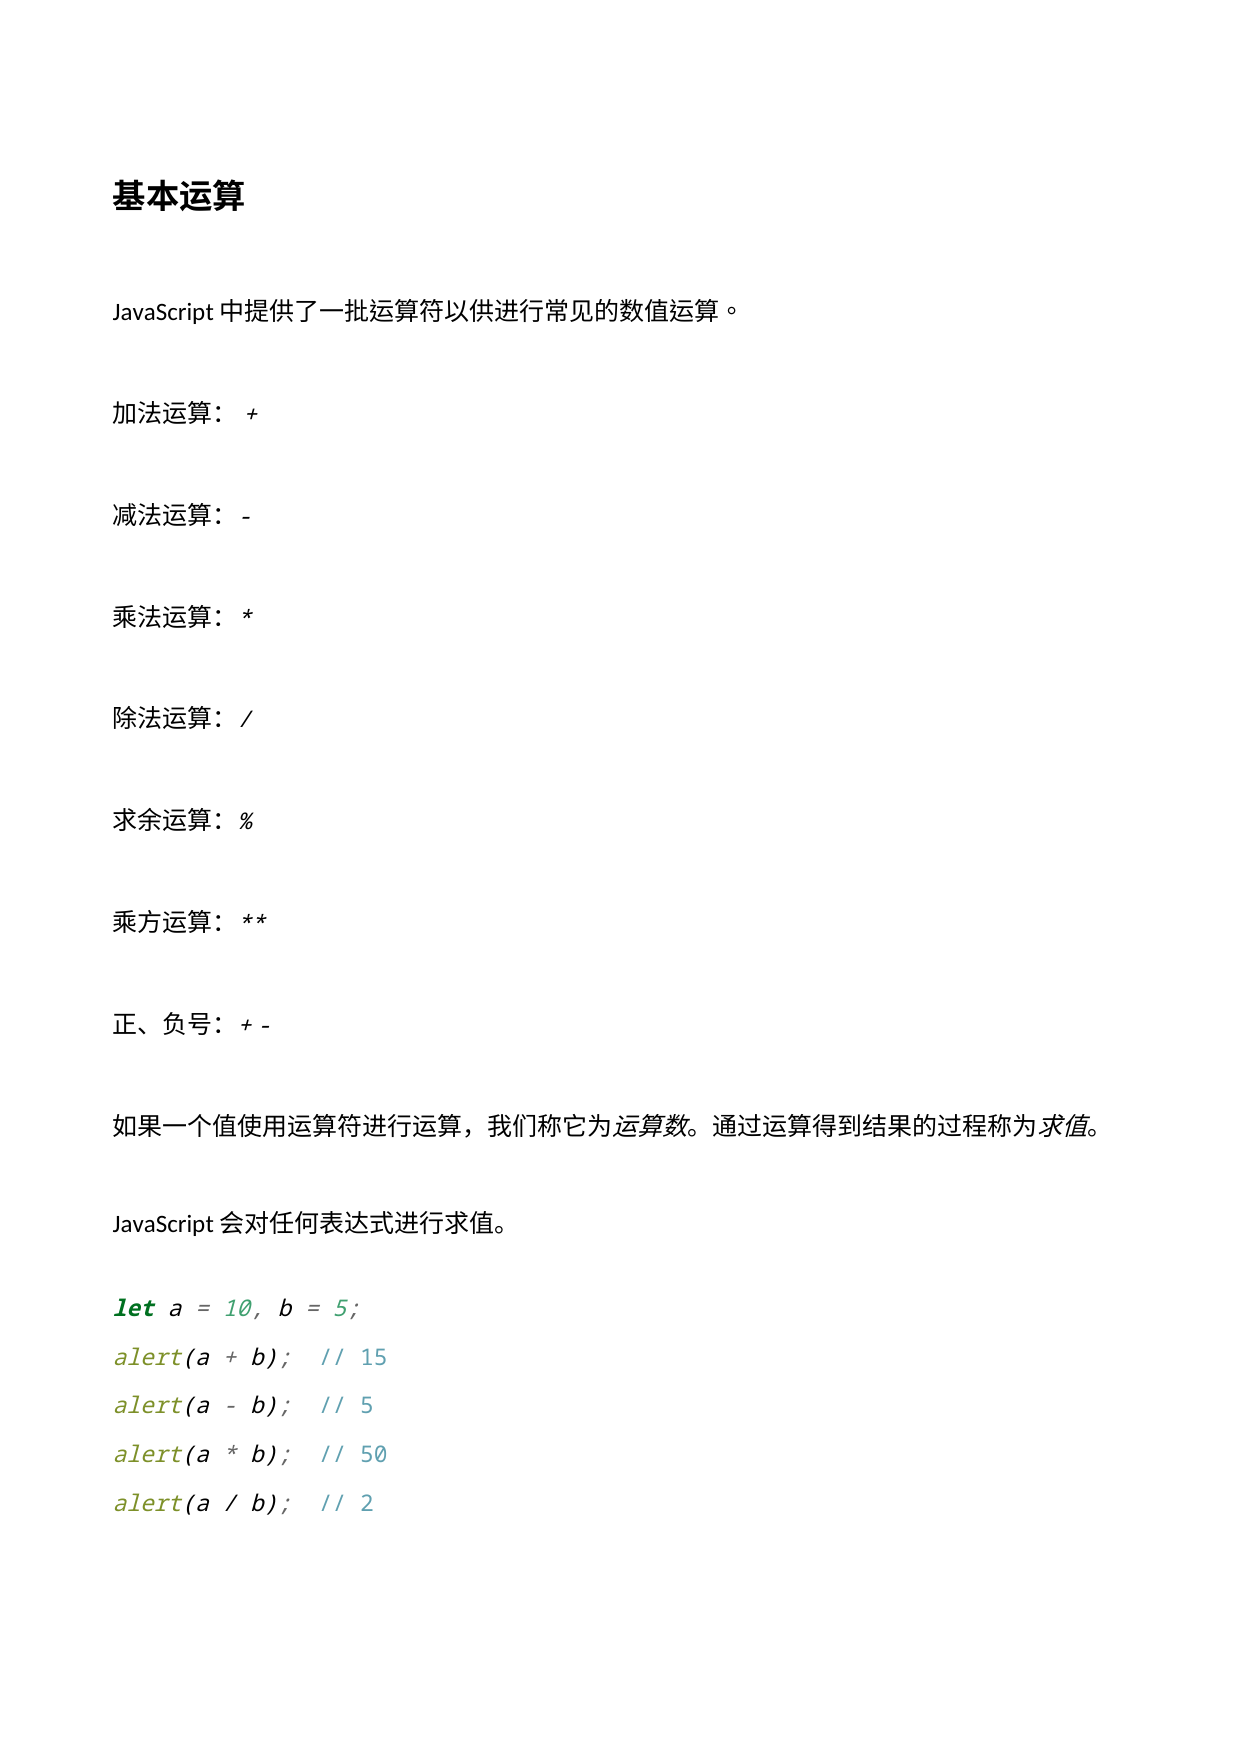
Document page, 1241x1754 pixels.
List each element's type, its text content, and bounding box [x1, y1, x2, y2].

text JavaScript 中提供了一批运算符以供进行常见的数值运算。 [112, 278, 1128, 343]
text 如果一个值使用运算符进行运算，我们称它为运算数。通过运算得到结果的过程称为求值。JavaScript 会对任何表达式进行求值。 [112, 1092, 1128, 1254]
text 减法运算：- [112, 481, 1128, 546]
text 乘方运算：** [112, 888, 1128, 953]
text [112, 1291, 1128, 1519]
text 乘法运算：* [112, 583, 1128, 648]
text 加法运算： + [112, 379, 1128, 444]
subtitle 基本运算 [112, 162, 1128, 227]
text 除法运算：/ [112, 684, 1128, 749]
text 求余运算：% [112, 786, 1128, 851]
text 正、负号：+ - [112, 990, 1128, 1055]
